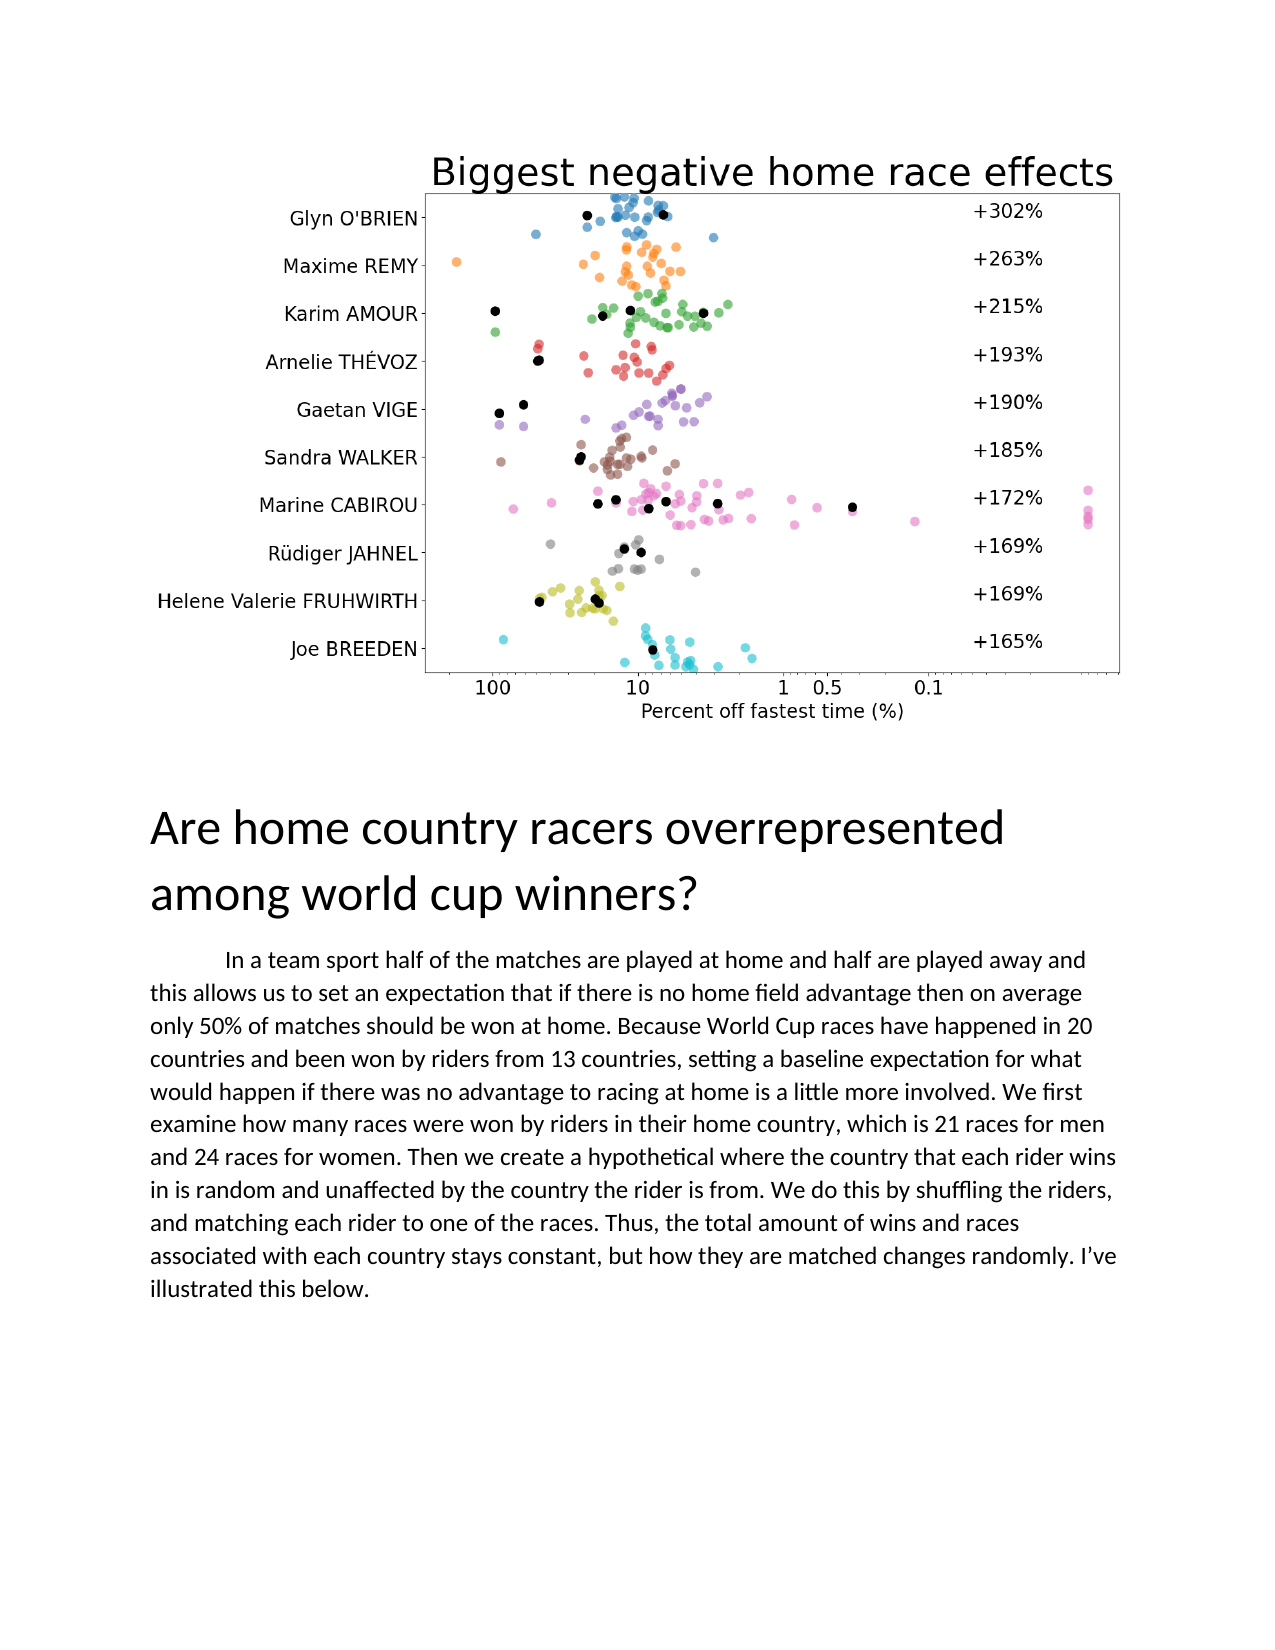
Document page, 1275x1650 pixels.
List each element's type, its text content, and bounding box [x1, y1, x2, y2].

text Are home country racers overrepresented among world cup winners? [150, 796, 1125, 923]
picture [150, 150, 1125, 728]
text In a team sport half of the matches are played at home and half are played away and this allows us to set an expectation that if there is no home field advantage then on average only 50% of matches should be won at home. Because World Cup races have happened in 20 countries and been won by riders from 13 countries, setting a baseline expectation for what would happen if there was no advantage to racing at home is a little more involved. We first examine how many races were won by riders in their home country, which is 21 races for men and 24 races for women. Then we create a hypothetical where the country that each rider wins in is random and unaffected by the country the rider is from. We do this by shuffling the riders, and matching each rider to one of the races. Thus, the total amount of wins and races associated with each country stays constant, but how they are matched changes randomly. I’ve illustrated this below. [150, 944, 1125, 1304]
